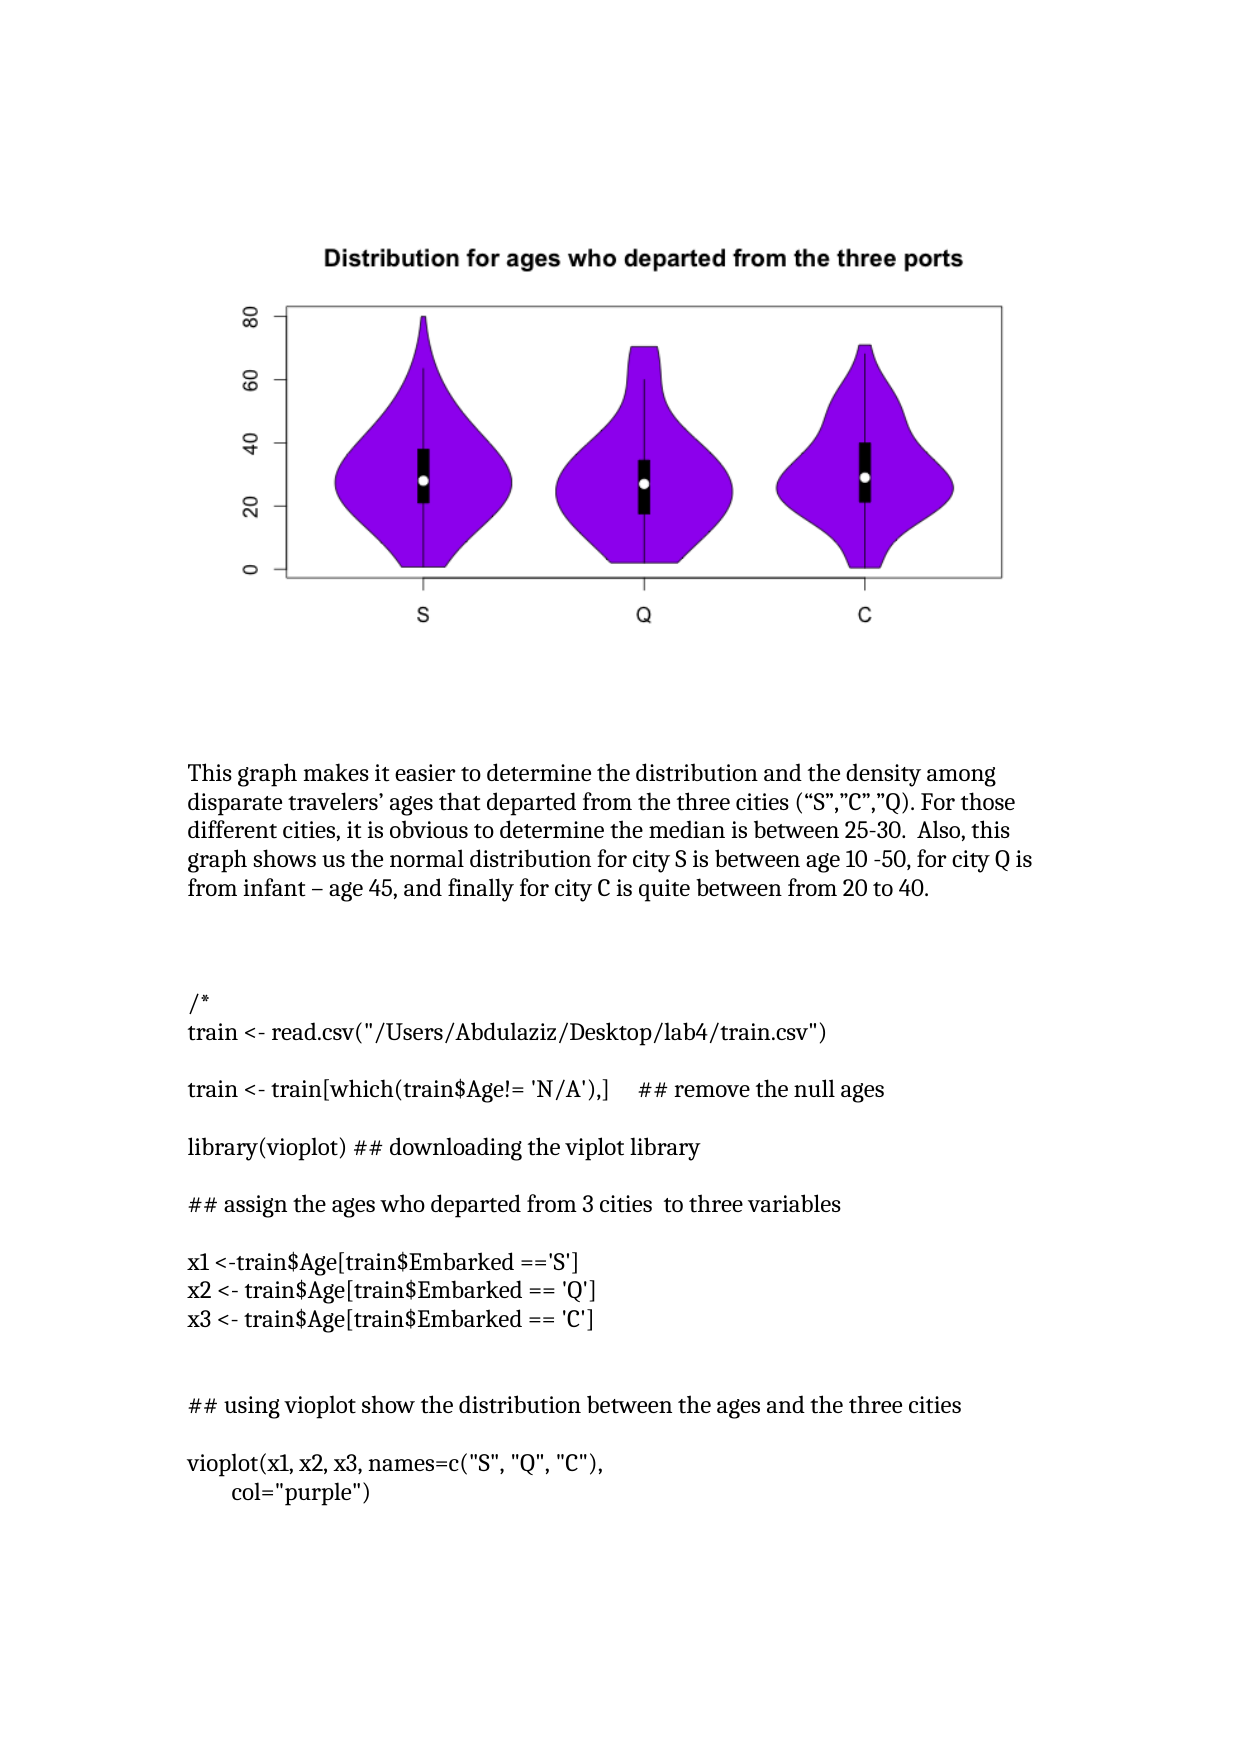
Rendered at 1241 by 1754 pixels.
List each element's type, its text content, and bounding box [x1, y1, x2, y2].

text /* [187, 989, 1053, 1018]
text train <- read.csv("/Users/Abdulaziz/Desktop/lab4/train.csv") [187, 1018, 1053, 1046]
text x3 <- train$Age[train$Embarked == 'C'] [187, 1305, 1053, 1334]
text x2 <- train$Age[train$Embarked == 'Q'] [187, 1276, 1053, 1305]
text This graph makes it easier to determine the distribution and the density among disparate travelers’ ages that departed from the three cities (“S”,”C”,”Q). For those different cities, it is obvious to determine the median is between 25-30. Also, this graph shows us the normal distribution for city S is between age 10 -50, for city Q is from infant – age 45, and finally for city C is quite between from 20 to 40. [187, 759, 1053, 903]
text train <- train[which(train$Age!= 'N/A'),] ## remove the null ages [187, 1075, 1053, 1104]
text ## assign the ages who departed from 3 cities to three variables [187, 1190, 1053, 1219]
picture [187, 207, 1053, 702]
text library(vioplot) ## downloading the viplot library [187, 1133, 1053, 1161]
text vioplot(x1, x2, x3, names=c("S", "Q", "C"), [187, 1449, 1053, 1478]
text x1 <-train$Age[train$Embarked =='S'] [187, 1248, 1053, 1276]
text col="purple") [187, 1478, 1053, 1506]
text ## using vioplot show the distribution between the ages and the three cities [187, 1391, 1053, 1420]
